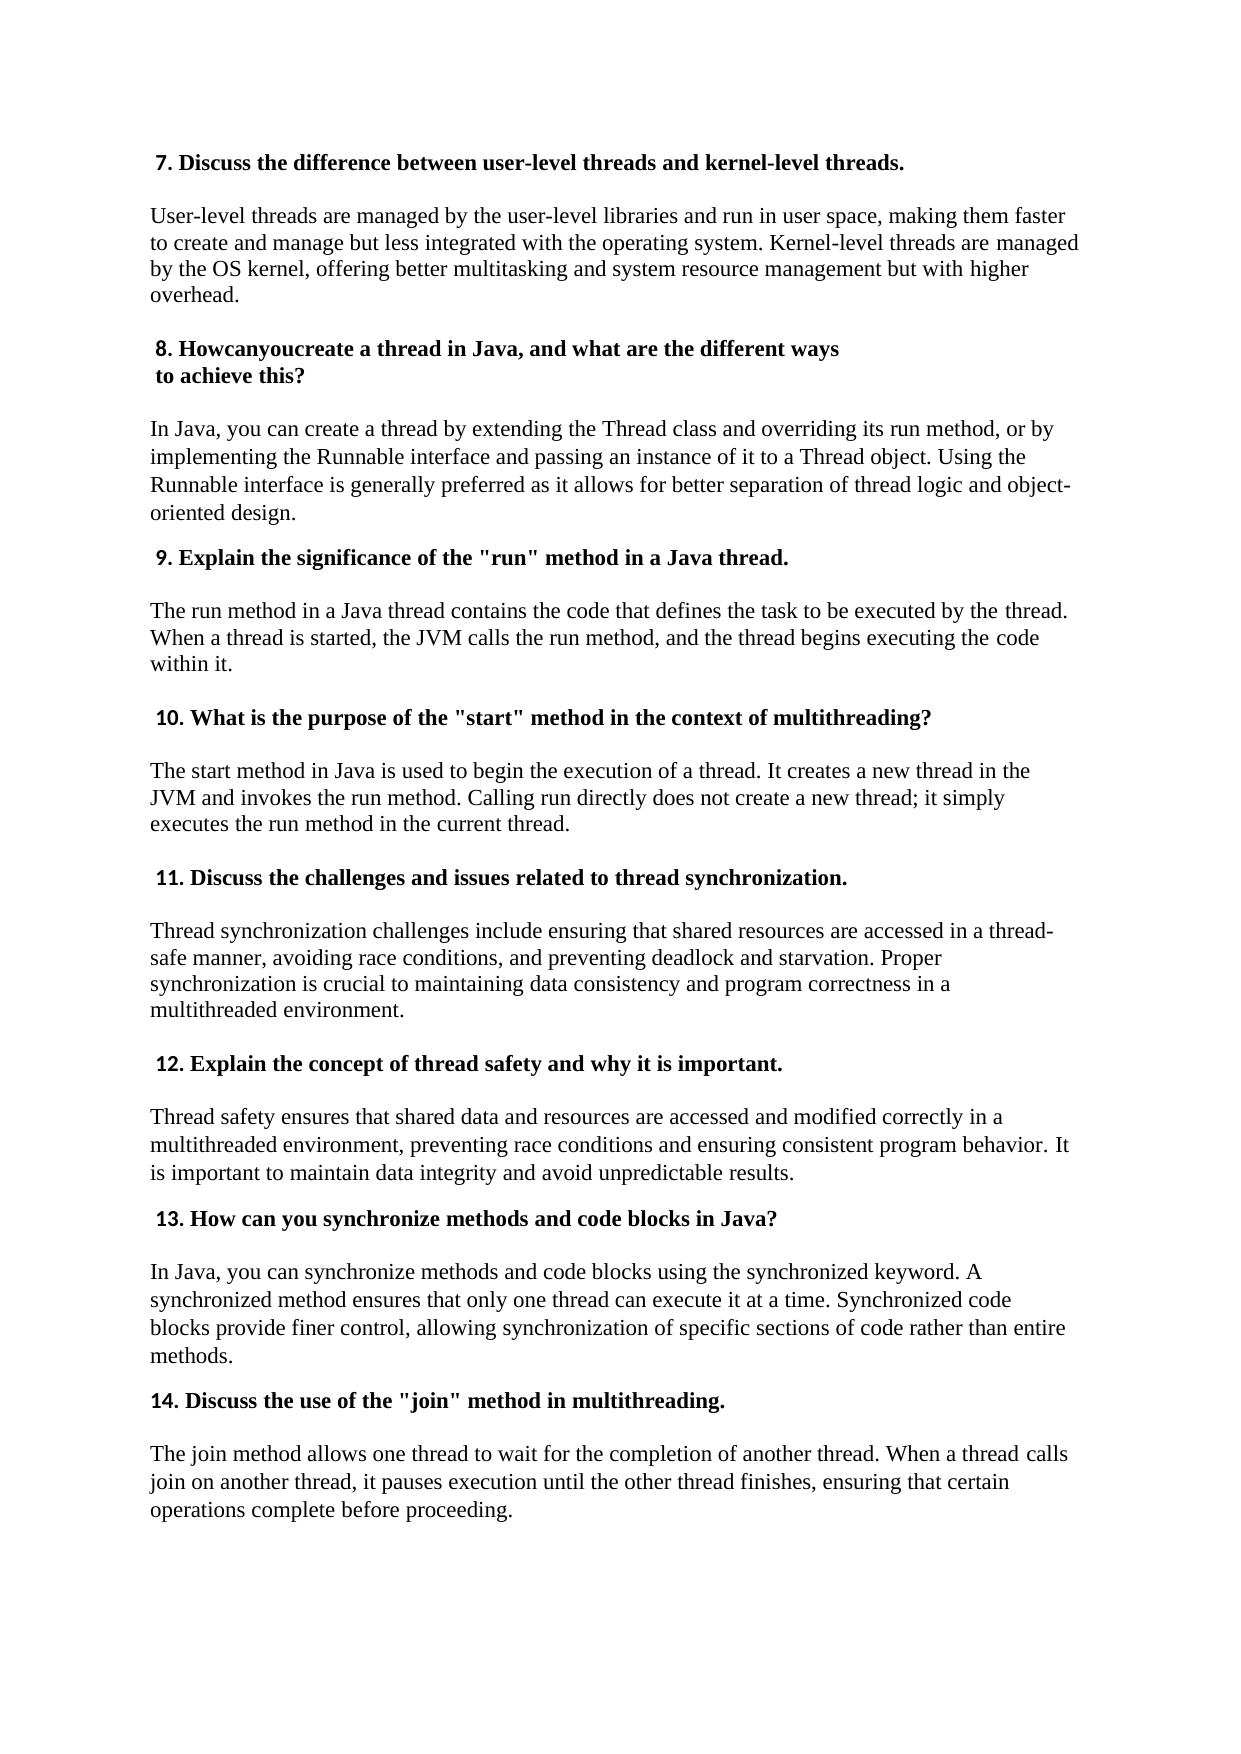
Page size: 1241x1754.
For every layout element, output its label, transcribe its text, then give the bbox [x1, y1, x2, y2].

text Thread safety ensures that shared data and resources are accessed and modified correctly in a multithreaded environment, preventing race conditions and ensuring consistent program behavior. It is important to maintain data integrity and avoid unpredictable results. [150, 1103, 1076, 1186]
subtitle Howcanyoucreate a thread in Java, and what are the different ways to achieve this? [155, 334, 847, 389]
text Thread synchronization challenges include ensuring that shared resources are accessed in a thread- safe manner, avoiding race conditions, and preventing deadlock and starvation. Proper synchronization is crucial to maintaining data consistency and program correctness in a multithreaded environment. [150, 917, 1076, 1023]
text In Java, you can synchronize methods and code blocks using the synchronized keyword. A synchronized method ensures that only one thread can execute it at a time. Synchronized code blocks provide finer control, allowing synchronization of specific sections of code rather than entire methods. [150, 1258, 1076, 1368]
subtitle Discuss the difference between user-level threads and kernel-level threads. [155, 148, 1103, 176]
text The run method in a Java thread contains the code that defines the task to be executed by the thread. When a thread is started, the JVM calls the run method, and the thread begins executing the code within it. [150, 597, 1087, 677]
text User-level threads are managed by the user-level libraries and run in user space, making them faster to create and manage but less integrated with the operating system. Kernel-level threads are managed by the OS kernel, offering better multitasking and system resource management but with higher overhead. [150, 202, 1086, 308]
subtitle Discuss the use of the "join" method in multithreading. [150, 1386, 1103, 1414]
subtitle How can you synchronize methods and code blocks in Java? [155, 1204, 1103, 1232]
text The join method allows one thread to wait for the completion of another thread. When a thread calls join on another thread, it pauses execution until the other thread finishes, ensuring that certain operations complete before proceeding. [150, 1440, 1087, 1523]
subtitle Explain the concept of thread safety and why it is important. [155, 1049, 1103, 1077]
subtitle Explain the significance of the "run" method in a Java thread. [155, 543, 1103, 571]
text In Java, you can create a thread by extending the Thread class and overriding its run method, or by implementing the Runnable interface and passing an instance of it to a Thread object. Using the Runnable interface is generally preferred as it allows for better separation of thread logic and object- oriented design. [150, 415, 1091, 525]
text The start method in Java is used to begin the execution of a thread. It creates a new thread in the JVM and invokes the run method. Calling run directly does not create a new thread; it simply executes the run method in the current thread. [150, 757, 1057, 836]
subtitle Discuss the challenges and issues related to thread synchronization. [155, 863, 1103, 891]
subtitle What is the purpose of the "start" method in the context of multithreading? [155, 703, 1103, 731]
